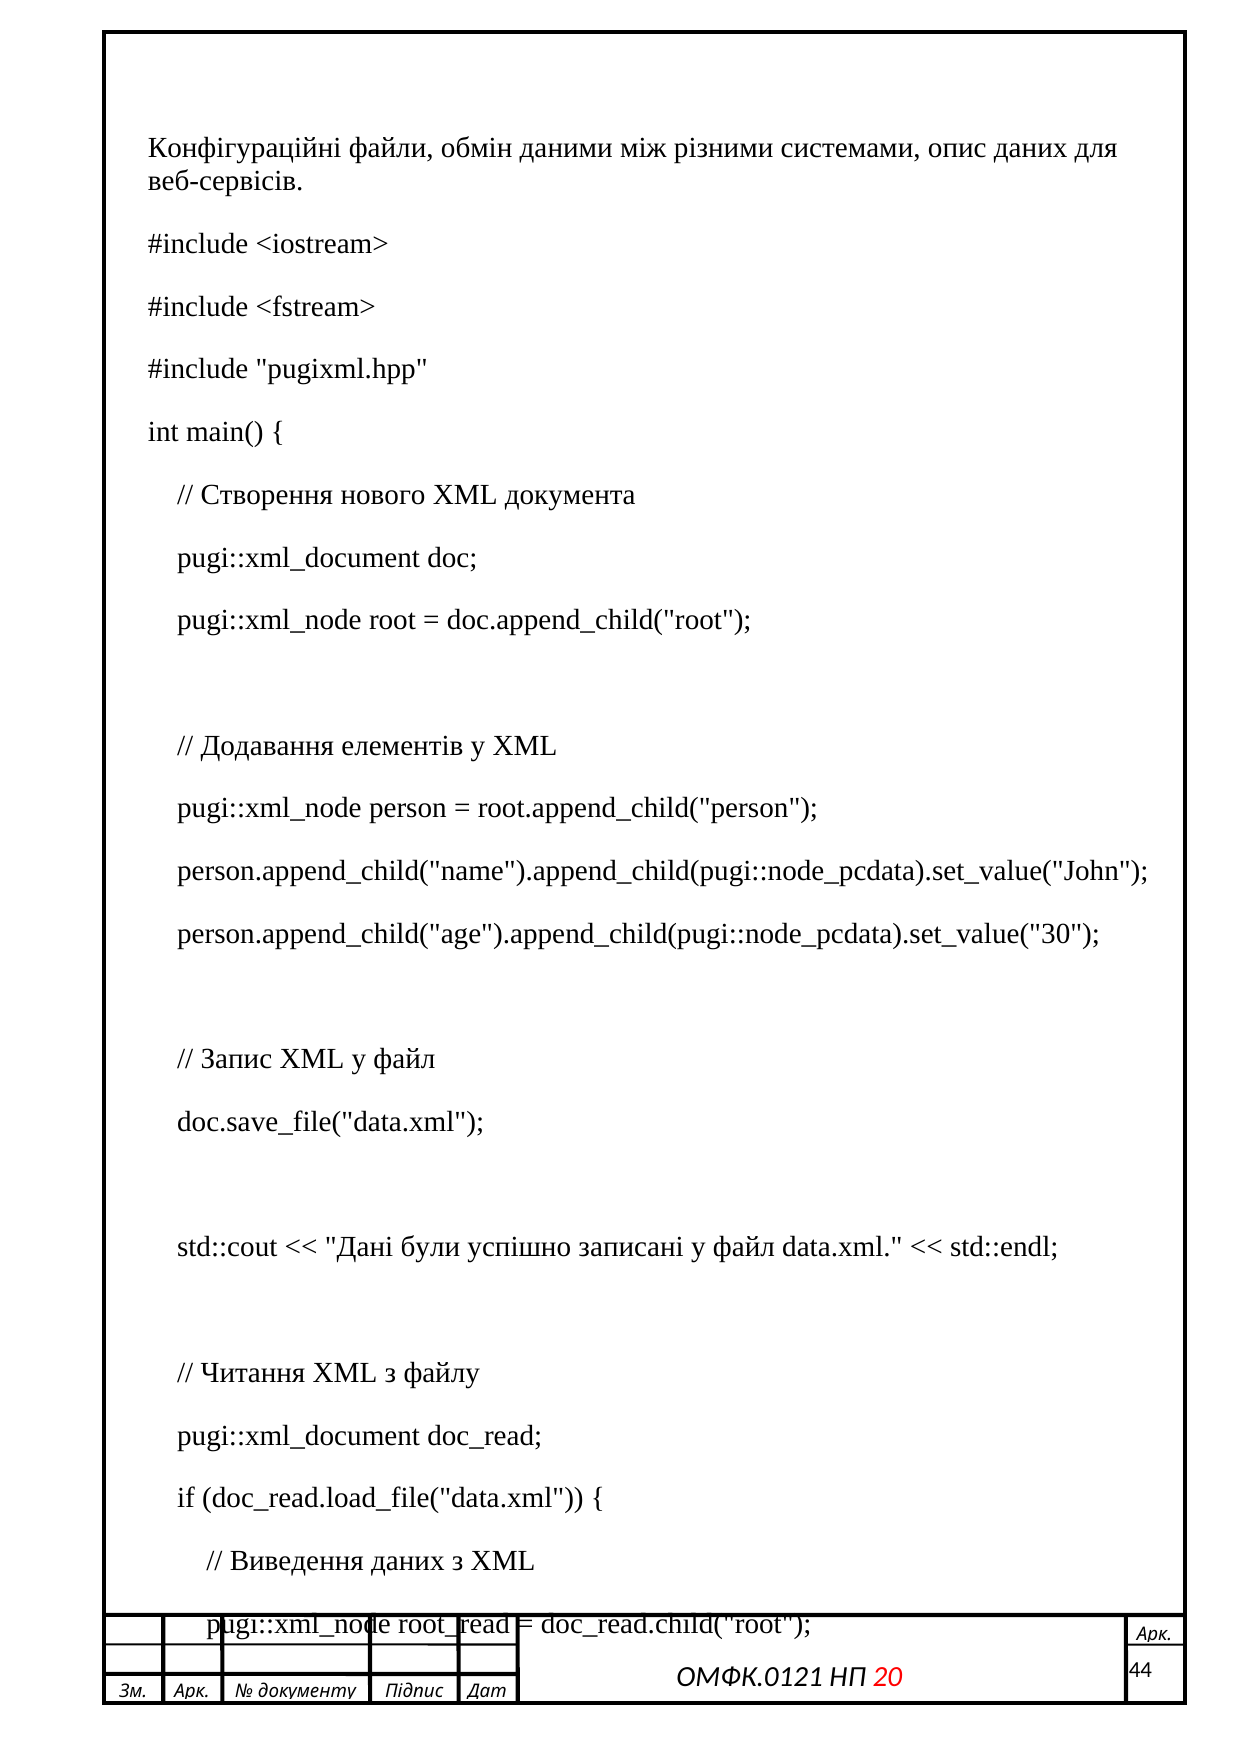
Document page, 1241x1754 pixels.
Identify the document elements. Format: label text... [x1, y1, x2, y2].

text #include "pugixml.hpp" [148, 352, 1152, 385]
text if (doc_read.load_file("data.xml")) { [148, 1480, 1152, 1514]
text #include <fstream> [148, 289, 1152, 322]
text Конфігураційні файли, обмін даними між різними системами, опис даних для веб-сервісів. [148, 130, 1152, 197]
text person.append_child("name").append_child(pugi::node_pcdata).set_value("John"); [148, 853, 1152, 887]
text pugi::xml_node person = root.append_child("person"); [148, 791, 1152, 824]
text pugi::xml_node root = doc.append_child("root"); [148, 602, 1152, 636]
text int main() { [148, 414, 1152, 448]
text person.append_child("age").append_child(pugi::node_pcdata).set_value("30"); [148, 916, 1152, 949]
text // Читання XML з файлу [148, 1355, 1152, 1388]
text // Запис XML у файл [148, 1041, 1152, 1075]
text #include <iostream> [148, 226, 1152, 260]
text pugi::xml_node root_read = doc_read.child("root"); [148, 1606, 1152, 1639]
text // Створення нового XML документа [148, 477, 1152, 511]
text std::cout << "Дані були успішно записані у файл data.xml." << std::endl; [148, 1229, 1152, 1263]
text // Додавання елементів у XML [148, 728, 1152, 761]
text // Виведення даних з XML [148, 1543, 1152, 1577]
text pugi::xml_document doc; [148, 540, 1152, 573]
text doc.save_file("data.xml"); [148, 1104, 1152, 1138]
text pugi::xml_document doc_read; [148, 1418, 1152, 1451]
